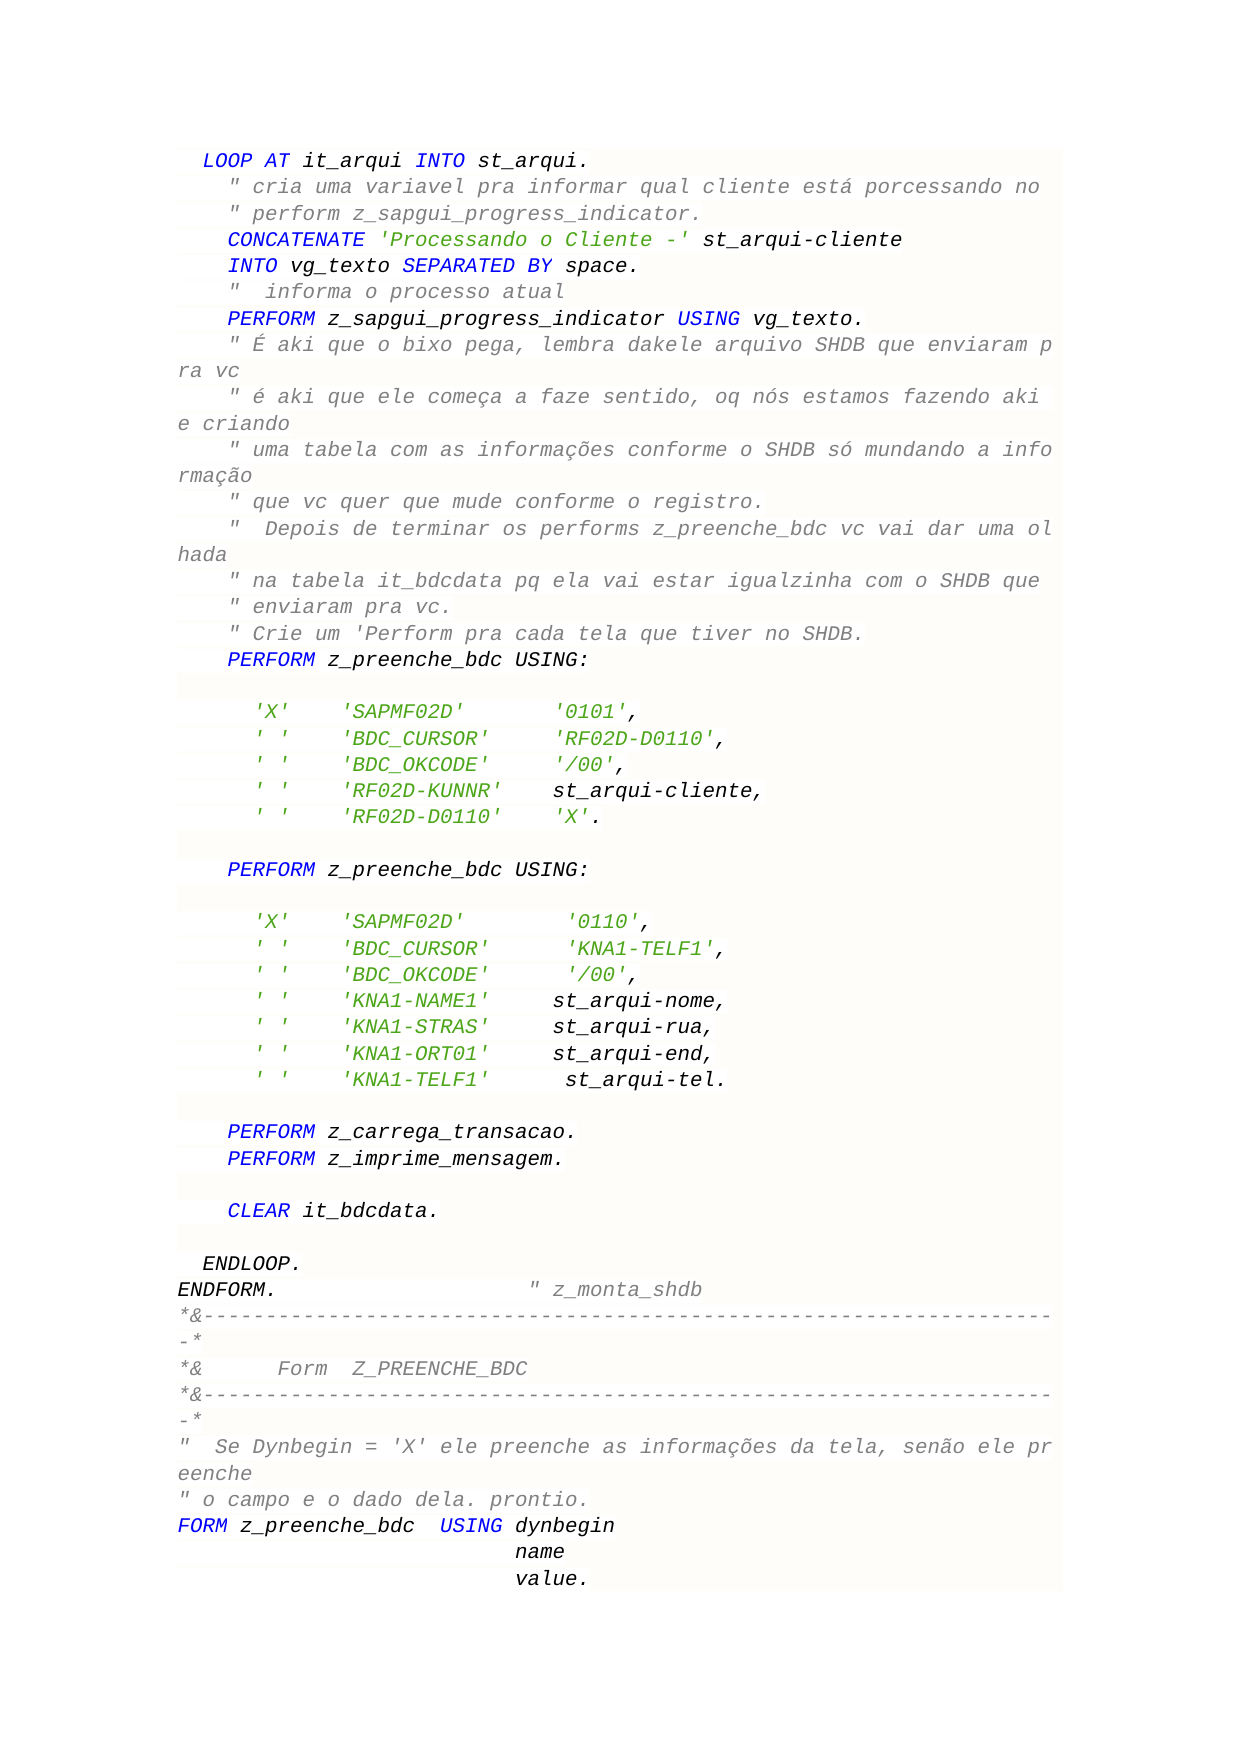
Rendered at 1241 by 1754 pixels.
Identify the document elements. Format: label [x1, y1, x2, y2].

text [177, 148, 1063, 1591]
